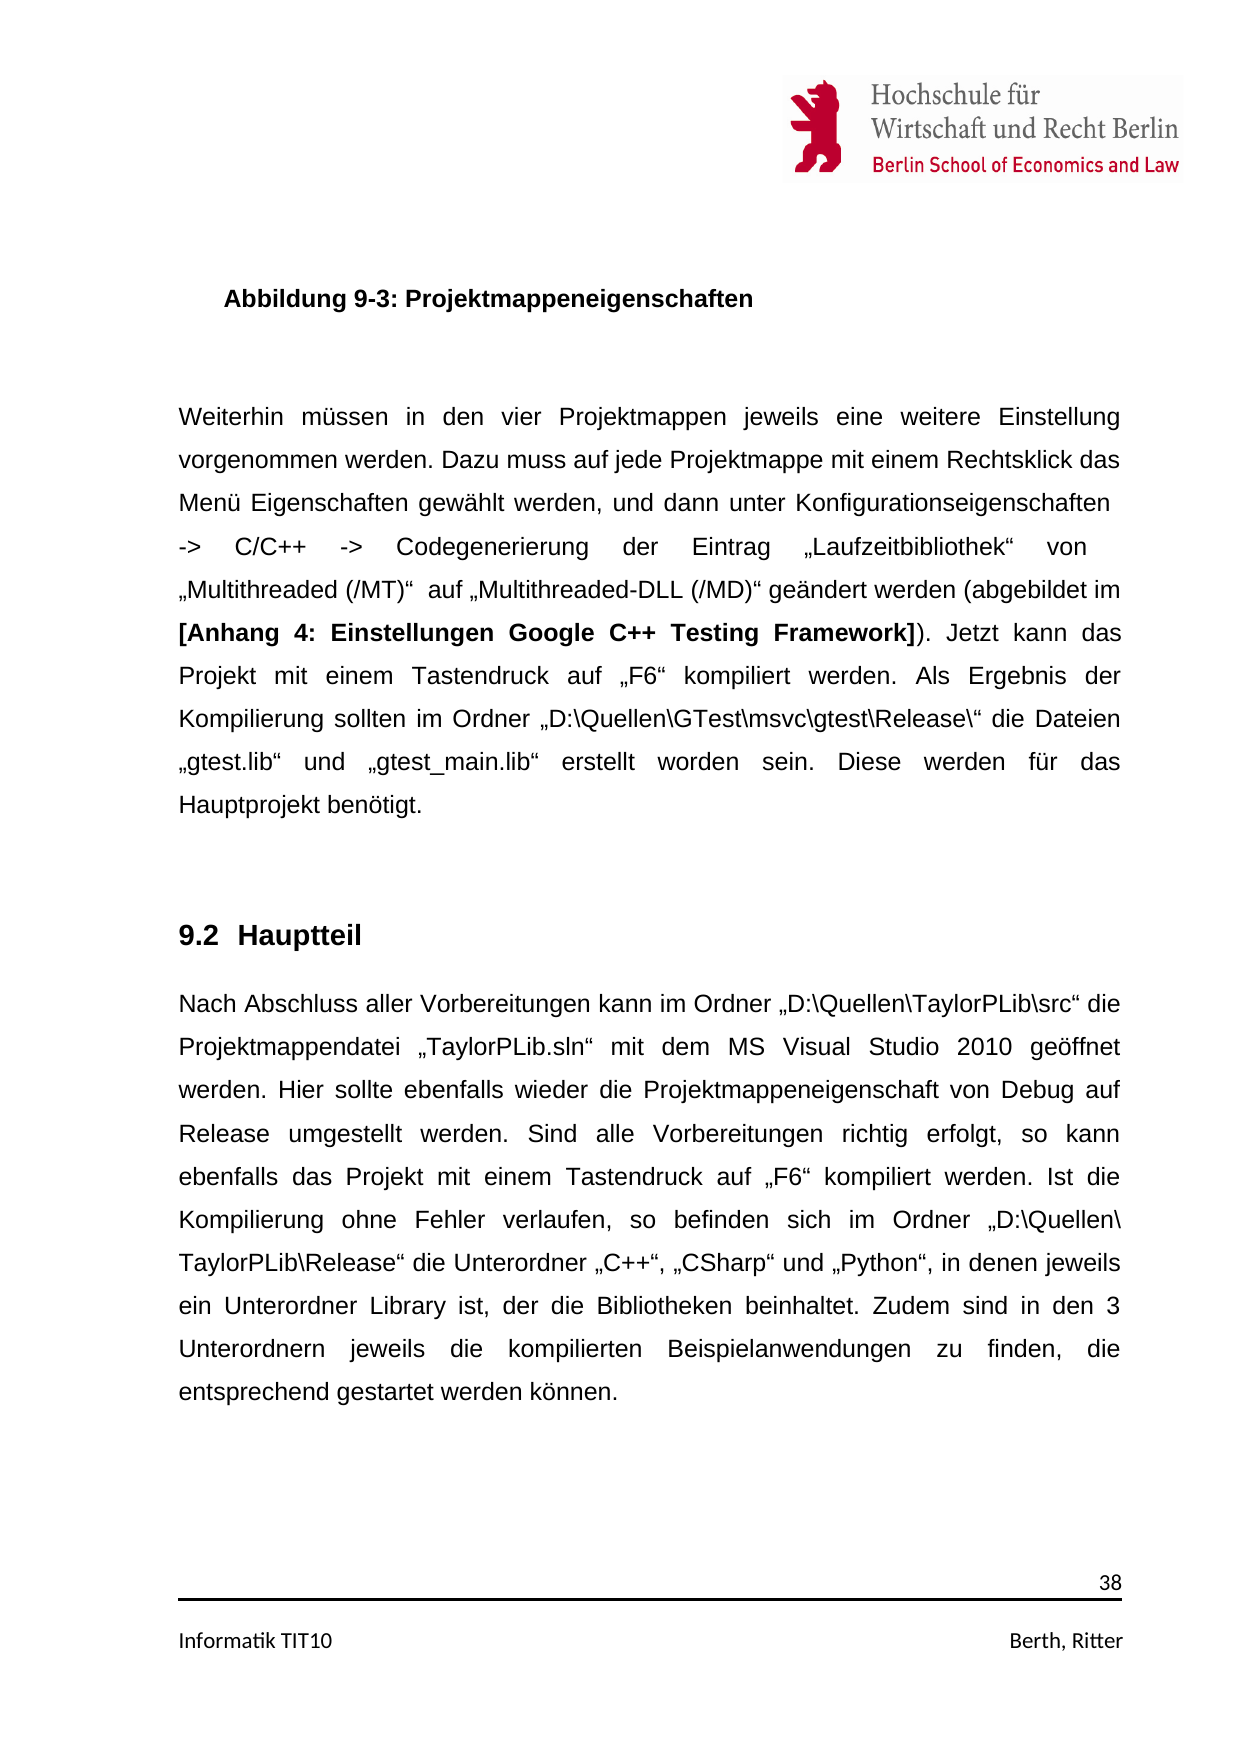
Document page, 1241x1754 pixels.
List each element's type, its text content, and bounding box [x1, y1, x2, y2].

text Hauptteil [178, 918, 1122, 952]
text Nach Abschluss aller Vorbereitungen kann im Ordner „D:\Quellen\TaylorPLib\src“ die Projektmappendatei „TaylorPLib.sln“ mit dem MS Visual Studio 2010 geöffnet werden. Hier sollte ebenfalls wieder die Projektmappeneigenschaft von Debug auf Release umgestellt werden. Sind alle Vorbereitungen richtig erfolgt, so kann ebenfalls das Projekt mit einem Tastendruck auf „F6“ kompiliert werden. Ist die Kompilierung ohne Fehler verlaufen, so befinden sich im Ordner „D:\Quellen\TaylorPLib\Release“ die Unterordner „C++“, „CSharp“ und „Python“, in denen jeweils ein Unterordner Library ist, der die Bibliotheken beinhaltet. Zudem sind in den 3 Unterordnern jeweils die kompilierten Beispielanwendungen zu finden, die entsprechend gestartet werden können. [178, 989, 1122, 1406]
picture [782, 75, 1184, 183]
text Weiterhin müssen in den vier Projektmappen jeweils eine weitere Einstellung vorgenommen werden. Dazu muss auf jede Projektmappe mit einem Rechtsklick das Menü Eigenschaften gewählt werden, und dann unter Konfigurationseigenschaften -> C/C++ -> Codegenerierung der Eintrag „Laufzeitbibliothek“ von „Multithreaded (/MT)“ auf „Multithreaded-DLL (/MD)“ geändert werden (abgebildet im [Anhang 4: Einstellungen Google C++ Testing Framework]). Jetzt kann das Projekt mit einem Tastendruck auf „F6“ kompiliert werden. Als Ergebnis der Kompilierung sollten im Ordner „D:\Quellen\GTest\msvc\gtest\Release\“ die Dateien „gtest.lib“ und „gtest_main.lib“ erstellt worden sein. Diese werden für das Hauptprojekt benötigt. [178, 402, 1122, 819]
text Abbildung 9-3: Projektmappeneigenschaften [178, 284, 1122, 313]
